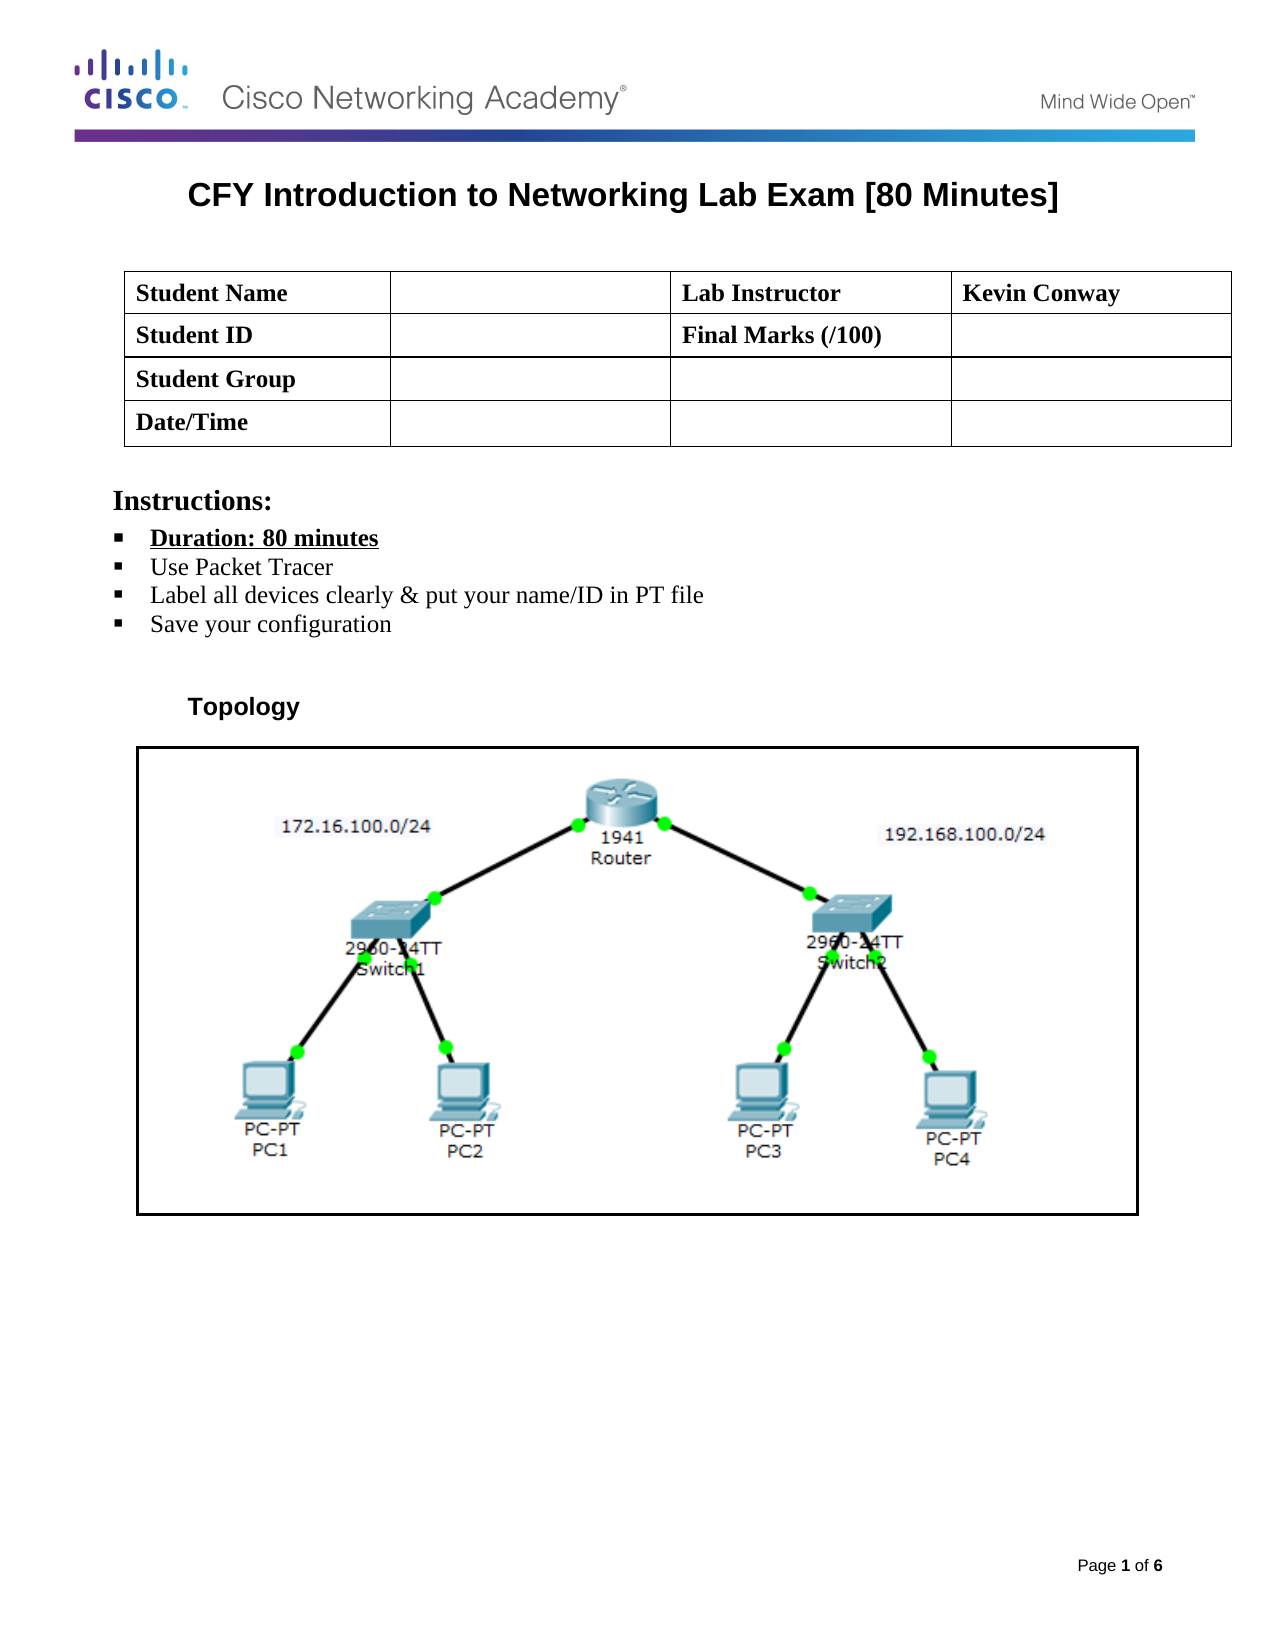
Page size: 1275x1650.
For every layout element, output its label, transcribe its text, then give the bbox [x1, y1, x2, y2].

table_cell Date/Time [125, 401, 390, 446]
text Instructions: [112, 483, 1162, 517]
table_header Lab Instructor [671, 272, 951, 313]
list Duration: 80 minutes [112, 523, 1162, 552]
table_cell [391, 314, 670, 356]
table_cell [671, 401, 951, 446]
text CFY Introduction to Networking Lab Exam [80 Minutes] [112, 175, 1249, 213]
table_cell [391, 358, 670, 400]
table_cell [952, 314, 1231, 356]
table_cell Student ID [125, 314, 390, 356]
table_cell Final Marks (/100) [671, 314, 951, 356]
text Topology [112, 692, 1162, 721]
table_header Student Name [125, 272, 390, 313]
table_header Kevin Conway [952, 272, 1231, 313]
picture [139, 749, 1136, 1213]
table_cell [952, 401, 1231, 446]
table_cell Student Group [125, 358, 390, 400]
table_cell [391, 401, 670, 446]
list Use Packet Tracer [112, 552, 1162, 581]
table_cell [671, 358, 951, 400]
table_cell [952, 358, 1231, 400]
table_header [391, 272, 670, 313]
list Save your configuration [112, 609, 1162, 638]
list Label all devices clearly & put your name/ID in PT file [112, 581, 1162, 609]
picture [0, 30, 1273, 142]
